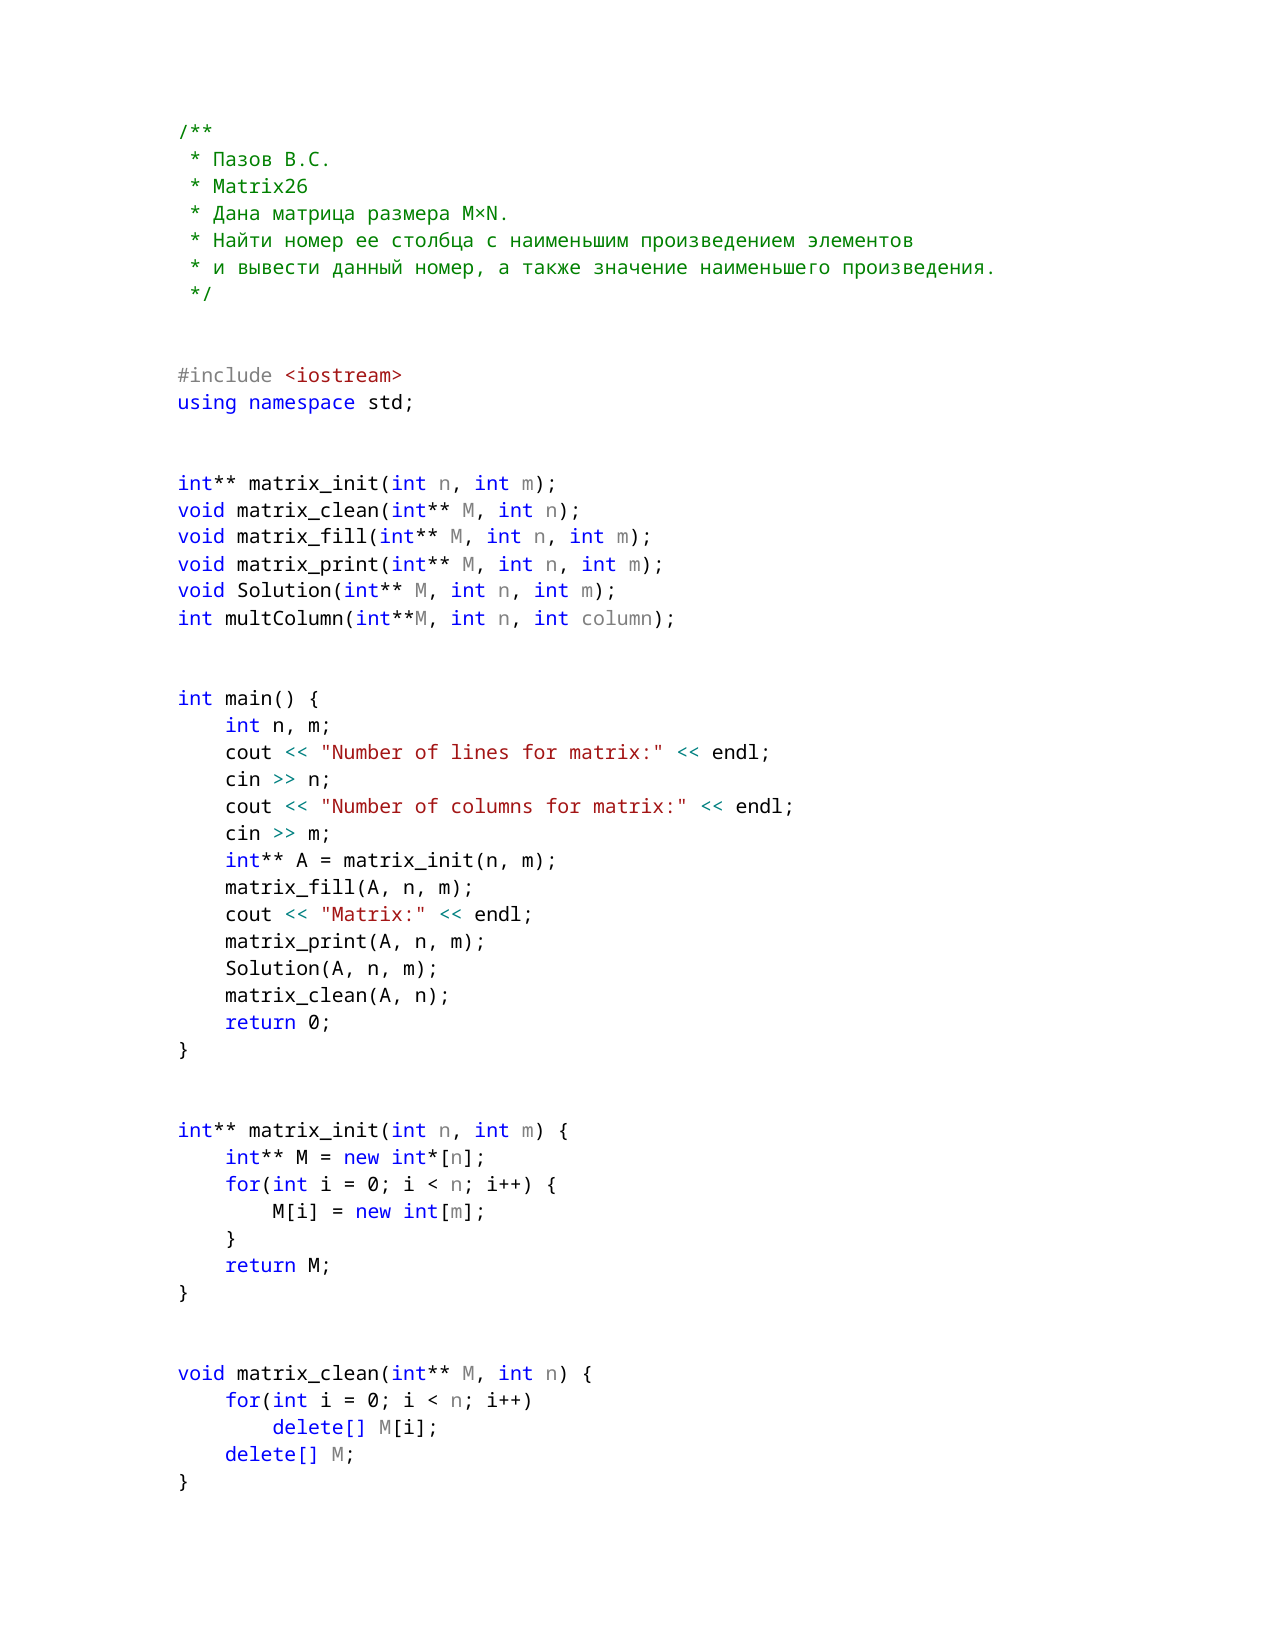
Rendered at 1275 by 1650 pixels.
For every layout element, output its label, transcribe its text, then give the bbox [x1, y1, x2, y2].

text void matrix_clean(int** M, int n); [177, 496, 1186, 523]
text matrix_fill(A, n, m); [177, 873, 1186, 901]
text void matrix_fill(int** M, int n, int m); [177, 523, 1186, 550]
text int** M = new int*[n]; [177, 1143, 1186, 1170]
text int n, m; [177, 712, 1186, 739]
text delete[] M[i]; [177, 1413, 1186, 1440]
text cout << "Number of columns for matrix:" << endl; [177, 793, 1186, 819]
text * Дана матрица размера M×N. [177, 199, 1186, 226]
text for(int i = 0; i < n; i++) { [177, 1170, 1186, 1197]
text } [177, 1224, 1186, 1251]
text Solution(A, n, m); [177, 954, 1186, 981]
text #include <iostream> [177, 361, 1186, 388]
text * и вывести данный номер, а также значение наименьшего произведения. [177, 253, 1186, 280]
text M[i] = new int[m]; [177, 1197, 1186, 1224]
text for(int i = 0; i < n; i++) [177, 1386, 1186, 1413]
text int main() { [177, 685, 1186, 712]
text cin >> m; [177, 819, 1186, 847]
text cout << "Number of lines for matrix:" << endl; [177, 739, 1186, 766]
text } [177, 1278, 1186, 1305]
text return M; [177, 1251, 1186, 1278]
text /** [177, 118, 1186, 145]
text cout << "Matrix:" << endl; [177, 901, 1186, 927]
text * Найти номер ее столбца с наименьшим произведением элементов [177, 226, 1186, 253]
text void Solution(int** M, int n, int m); [177, 577, 1186, 604]
text int** matrix_init(int n, int m); [177, 469, 1186, 496]
text matrix_print(A, n, m); [177, 927, 1186, 954]
text void matrix_print(int** M, int n, int m); [177, 550, 1186, 577]
text matrix_clean(A, n); [177, 981, 1186, 1008]
text } [177, 1467, 1186, 1494]
text */ [177, 280, 1186, 307]
text cin >> n; [177, 766, 1186, 793]
text int multColumn(int**M, int n, int column); [177, 604, 1186, 631]
text } [177, 1035, 1186, 1062]
text int** matrix_init(int n, int m) { [177, 1116, 1186, 1143]
text int** A = matrix_init(n, m); [177, 847, 1186, 873]
text * Пазов В.С. [177, 145, 1186, 172]
text void matrix_clean(int** M, int n) { [177, 1359, 1186, 1386]
text delete[] M; [177, 1440, 1186, 1467]
text return 0; [177, 1008, 1186, 1035]
text using namespace std; [177, 388, 1186, 415]
text * Matrix26 [177, 172, 1186, 199]
